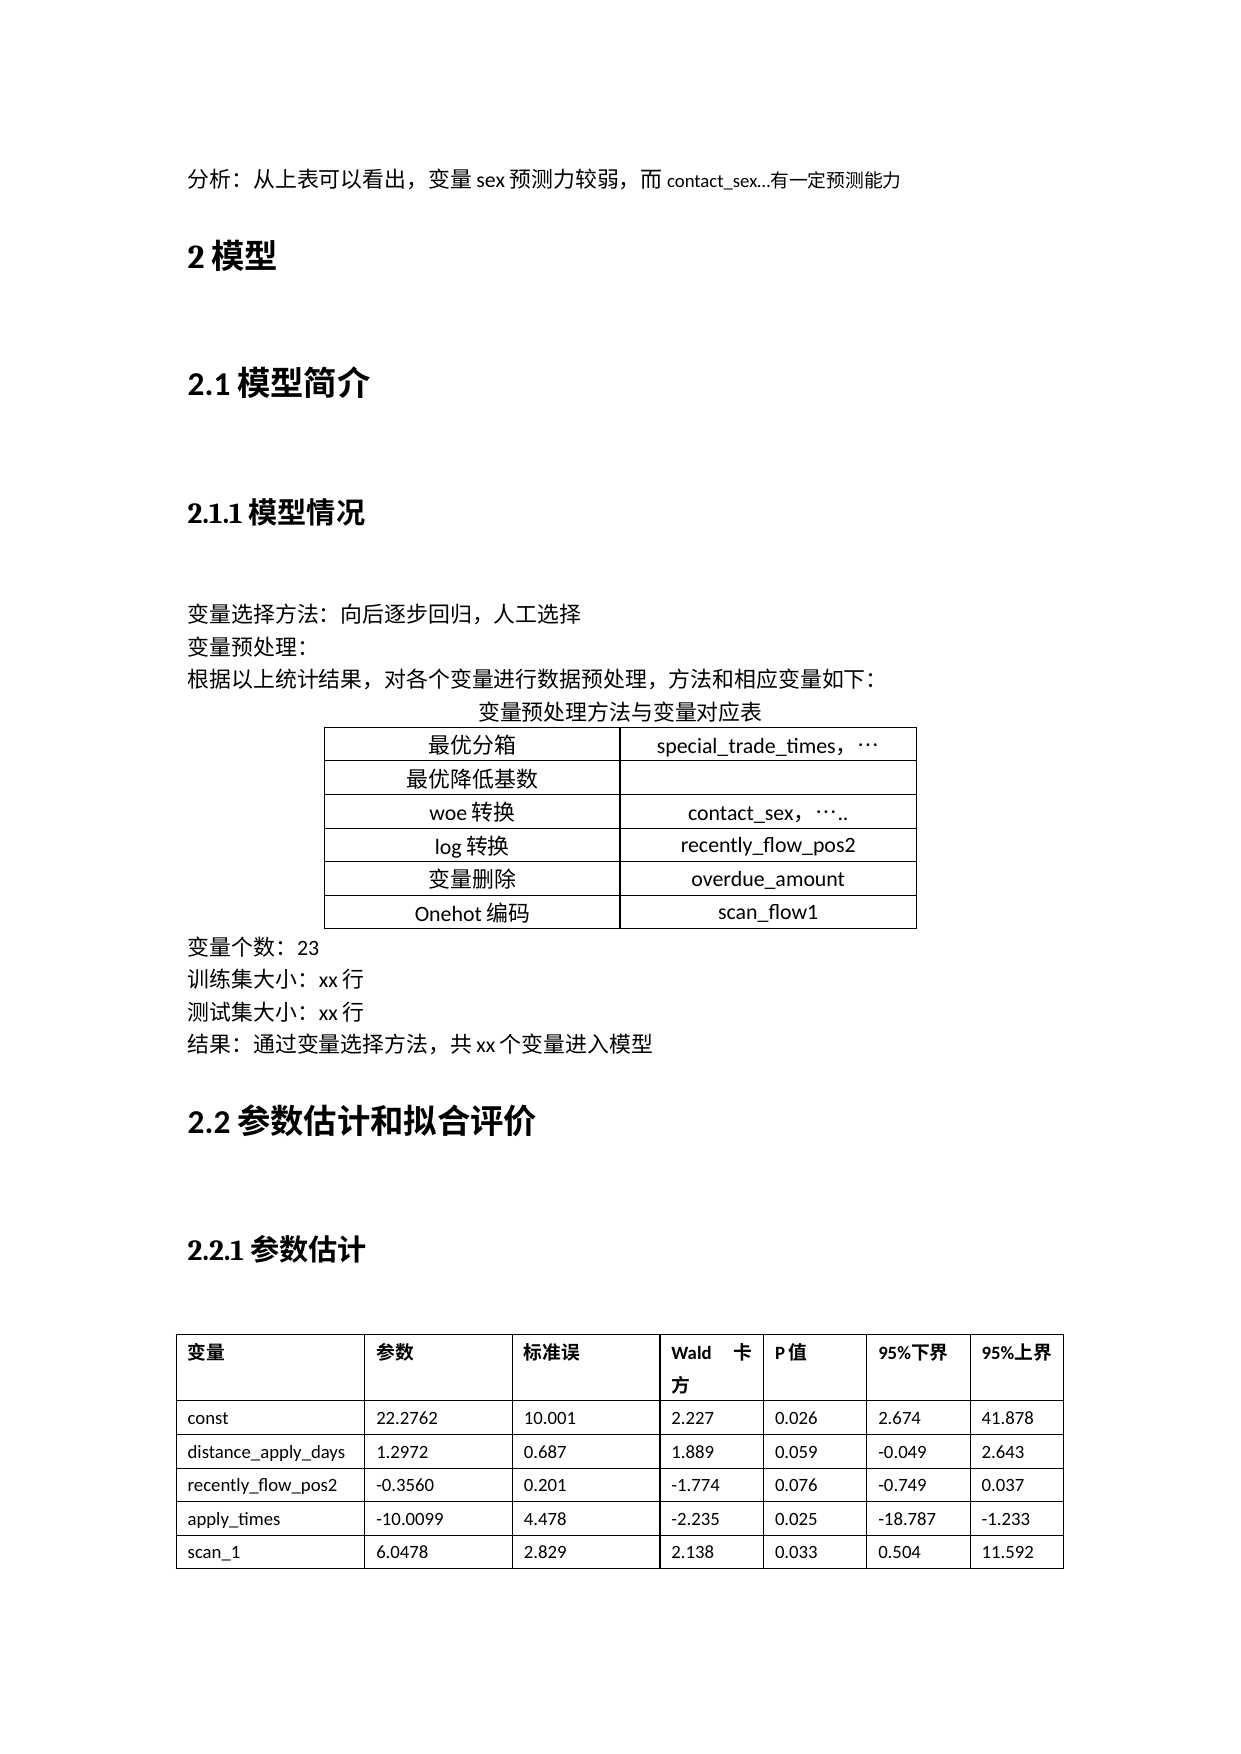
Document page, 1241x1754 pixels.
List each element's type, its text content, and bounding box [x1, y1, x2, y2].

table_cell 11.592 [971, 1536, 1063, 1568]
subtitle 2.2.1参数估计 [187, 1216, 1053, 1281]
table_cell recently_flow_pos2 [621, 829, 916, 861]
table_header Wald卡方 [661, 1335, 763, 1400]
table_cell 10.001 [513, 1401, 659, 1434]
subtitle 2.1模型简介 [187, 349, 1053, 414]
table_cell -2.235 [661, 1502, 763, 1534]
table_cell 2.138 [661, 1536, 763, 1568]
table_cell 0.059 [764, 1435, 866, 1467]
table_cell 0.504 [867, 1536, 970, 1568]
subtitle 2模型 [187, 222, 1053, 287]
table_cell -18.787 [867, 1502, 970, 1534]
text 变量选择方法：向后逐步回归，人工选择 [187, 597, 1053, 629]
subtitle 2.2参数估计和拟合评价 [187, 1086, 1053, 1151]
table_cell recently_flow_pos2 [177, 1469, 364, 1501]
table_cell 2.227 [661, 1401, 763, 1434]
table_cell 0.076 [764, 1469, 866, 1501]
table_cell distance_apply_days [177, 1435, 364, 1467]
text 分析：从上表可以看出，变量sex预测力较弱，而contact_sex…有一定预测能力 [187, 162, 1053, 194]
table_header 标准误 [513, 1335, 659, 1400]
text 变量个数：23 [187, 929, 1053, 962]
text 变量预处理： [187, 629, 1053, 662]
text 训练集大小：xx行 [187, 962, 1053, 994]
table_cell 最优降低基数 [325, 761, 619, 794]
text 结果：通过变量选择方法，共xx个变量进入模型 [187, 1027, 1053, 1059]
table_header P值 [764, 1335, 866, 1400]
table_cell 变量删除 [325, 862, 619, 894]
table_header 变量 [177, 1335, 364, 1400]
table_cell contact_sex，….. [621, 795, 916, 827]
table_cell 1.889 [661, 1435, 763, 1467]
table_cell 0.687 [513, 1435, 659, 1467]
table_cell scan_flow1 [621, 896, 916, 928]
subtitle 2.1.1模型情况 [187, 478, 1053, 543]
table_cell 4.478 [513, 1502, 659, 1534]
table_cell 2.829 [513, 1536, 659, 1568]
table_cell -0.3560 [365, 1469, 512, 1501]
table_cell 22.2762 [365, 1401, 512, 1434]
table_cell -1.233 [971, 1502, 1063, 1534]
table_cell -0.049 [867, 1435, 970, 1467]
table_header 最优分箱 [325, 728, 619, 760]
table_cell 41.878 [971, 1401, 1063, 1434]
table_header special_trade_times，… [621, 728, 916, 760]
table_cell apply_times [177, 1502, 364, 1534]
table_cell 0.033 [764, 1536, 866, 1568]
text 变量预处理方法与变量对应表 [187, 694, 1053, 727]
text 测试集大小：xx行 [187, 994, 1053, 1027]
table_cell 1.2972 [365, 1435, 512, 1467]
table_cell [621, 761, 916, 794]
table_cell woe转换 [325, 795, 619, 827]
table_cell 0.025 [764, 1502, 866, 1534]
table_cell const [177, 1401, 364, 1434]
table_cell 0.037 [971, 1469, 1063, 1501]
table_cell log转换 [325, 829, 619, 861]
table_cell 2.674 [867, 1401, 970, 1434]
table_cell -10.0099 [365, 1502, 512, 1534]
table_cell 2.643 [971, 1435, 1063, 1467]
table_cell 6.0478 [365, 1536, 512, 1568]
table_header 95%下界 [867, 1335, 970, 1400]
text 根据以上统计结果，对各个变量进行数据预处理，方法和相应变量如下： [187, 662, 1053, 694]
table_cell overdue_amount [621, 862, 916, 894]
table_cell 0.201 [513, 1469, 659, 1501]
table_cell Onehot编码 [325, 896, 619, 928]
table_header 参数 [365, 1335, 512, 1400]
table_cell -1.774 [661, 1469, 763, 1501]
table_cell scan_1 [177, 1536, 364, 1568]
table_cell 0.026 [764, 1401, 866, 1434]
table_cell -0.749 [867, 1469, 970, 1501]
table_header 95%上界 [971, 1335, 1063, 1400]
